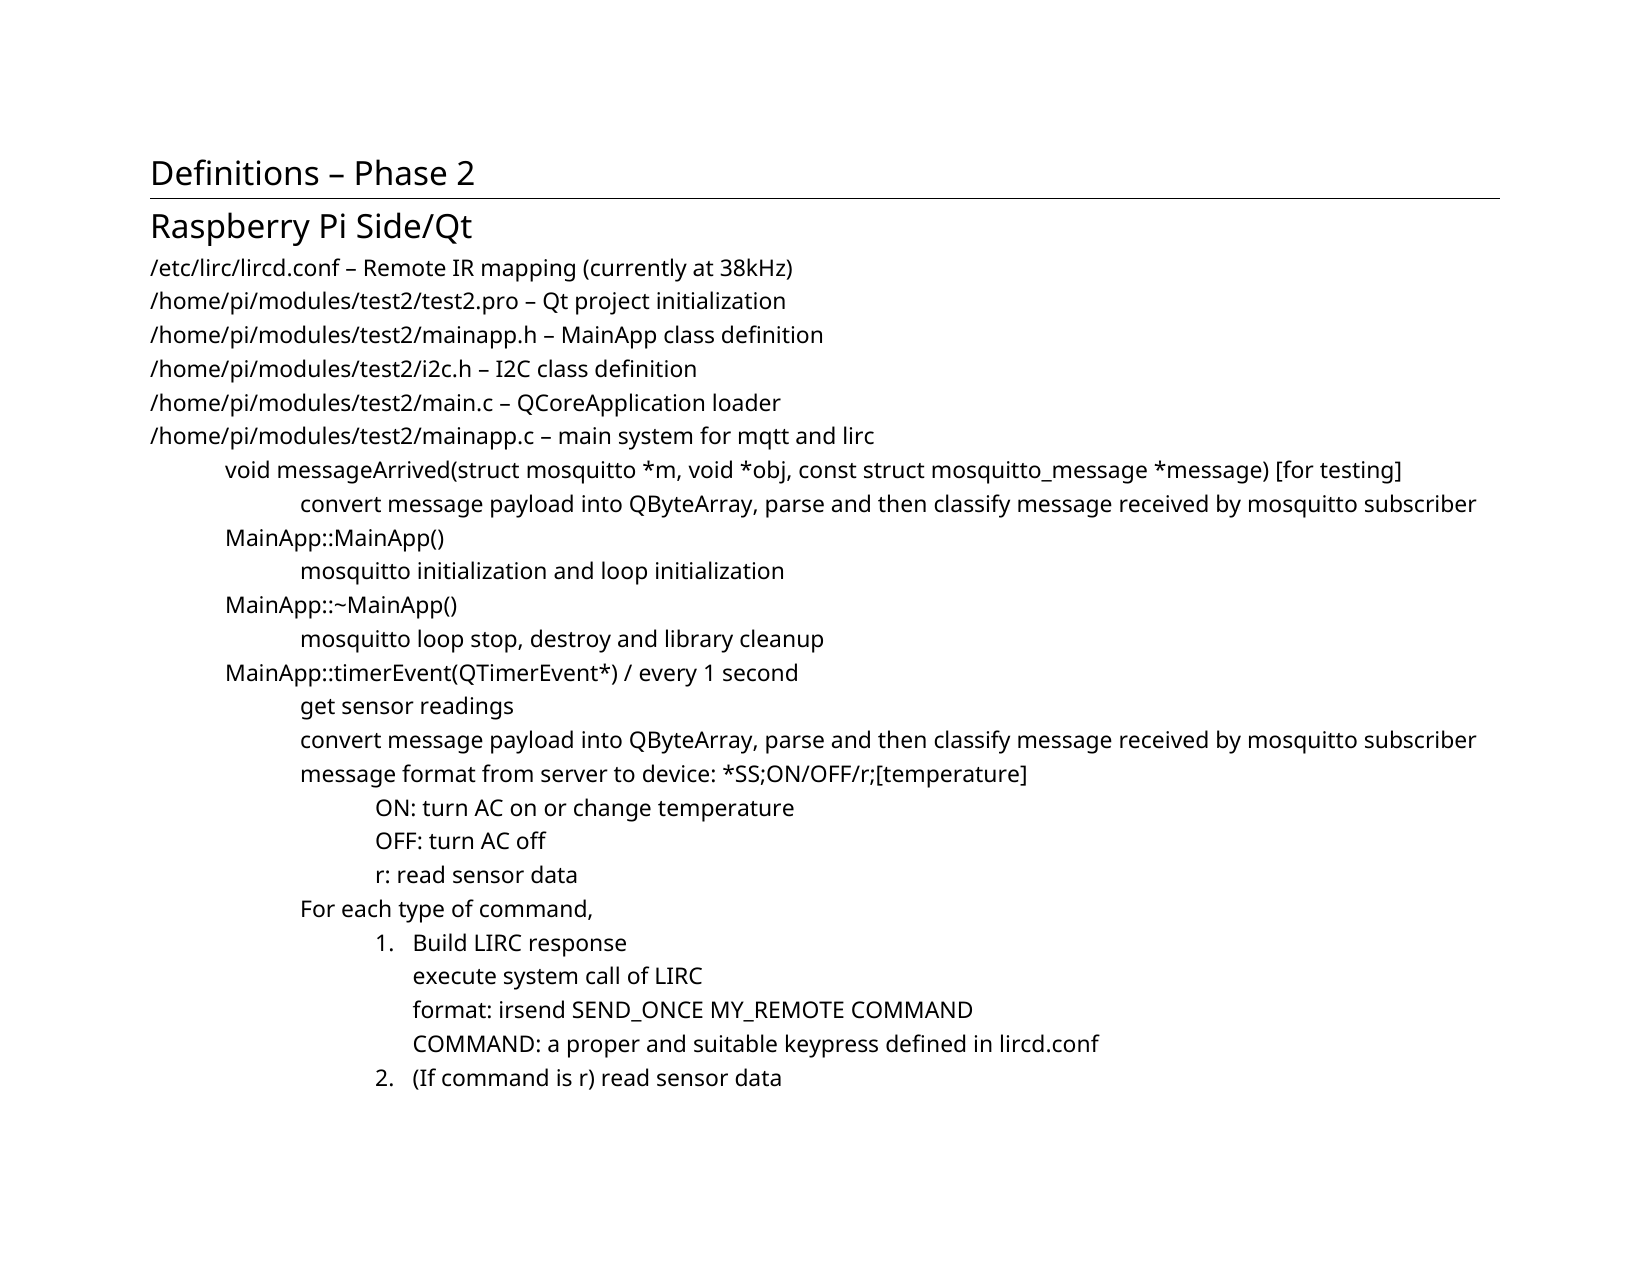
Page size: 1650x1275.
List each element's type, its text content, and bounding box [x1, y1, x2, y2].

text mosquitto loop stop, destroy and library cleanup [150, 623, 1500, 654]
text /home/pi/modules/test2/mainapp.c – main system for mqtt and lirc [150, 420, 1500, 452]
text Definitions – Phase 2 [150, 150, 1500, 198]
list Build LIRC response [375, 927, 1500, 958]
text For each type of command, [150, 893, 1500, 924]
text MainApp::timerEvent(QTimerEvent*) / every 1 second [150, 657, 1500, 688]
list COMMAND: a proper and suitable keypress defined in lircd.conf [412, 1028, 1500, 1059]
text message format from server to device: *SS;ON/OFF/r;[temperature] [150, 758, 1500, 789]
text MainApp::MainApp() [150, 522, 1500, 553]
list execute system call of LIRC [412, 960, 1500, 992]
text /home/pi/modules/test2/i2c.h – I2C class definition [150, 353, 1500, 384]
text /home/pi/modules/test2/mainapp.h – MainApp class definition [150, 319, 1500, 350]
text void messageArrived(struct mosquitto *m, void *obj, const struct mosquitto_message *message) [for testing] [150, 454, 1500, 485]
text r: read sensor data [150, 859, 1500, 890]
list format: irsend SEND_ONCE MY_REMOTE COMMAND [412, 994, 1500, 1025]
text /etc/lirc/lircd.conf – Remote IR mapping (currently at 38kHz) [150, 252, 1500, 283]
text /home/pi/modules/test2/main.c – QCoreApplication loader [150, 387, 1500, 418]
text MainApp::~MainApp() [150, 589, 1500, 620]
text mosquitto initialization and loop initialization [150, 555, 1500, 587]
text /home/pi/modules/test2/test2.pro – Qt project initialization [150, 285, 1500, 317]
text convert message payload into QByteArray, parse and then classify message received by mosquitto subscriber [150, 724, 1500, 755]
text ON: turn AC on or change temperature [150, 792, 1500, 823]
text OFF: turn AC off [150, 825, 1500, 857]
text convert message payload into QByteArray, parse and then classify message received by mosquitto subscriber [150, 488, 1500, 519]
text get sensor readings [150, 690, 1500, 722]
text Raspberry Pi Side/Qt [150, 203, 1500, 248]
list (If command is r) read sensor data [375, 1062, 1500, 1093]
